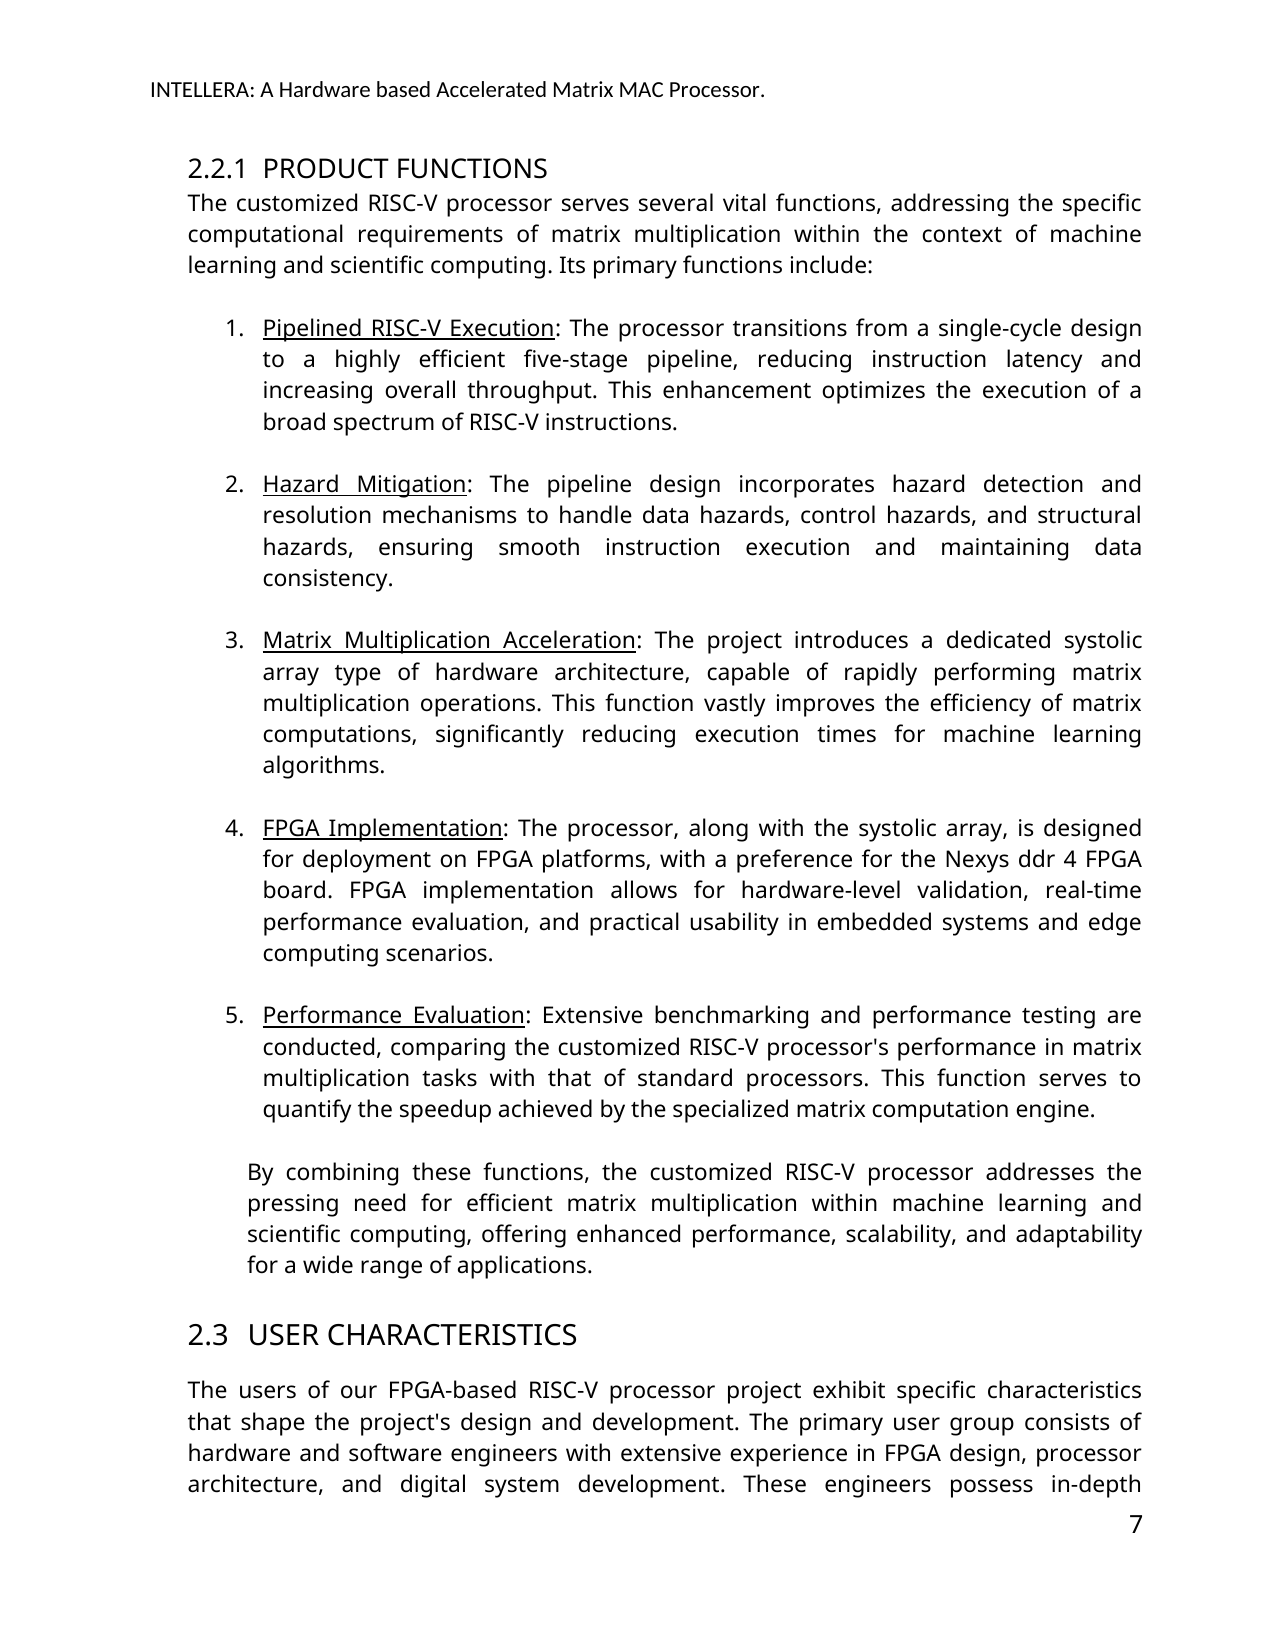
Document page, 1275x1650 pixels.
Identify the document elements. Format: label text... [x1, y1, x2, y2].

list Matrix Multiplication Acceleration: The project introduces a dedicated systolic array type of hardware architecture, capable of rapidly performing matrix multiplication operations. This function vastly improves the efficiency of matrix computations, significantly reducing execution times for machine learning algorithms. [225, 624, 1143, 781]
list Performance Evaluation: Extensive benchmarking and performance testing are conducted, comparing the customized RISC-V processor's performance in matrix multiplication tasks with that of standard processors. This function serves to quantify the speedup achieved by the specialized matrix computation engine. [225, 999, 1143, 1124]
subtitle PRODUCT FUNCTIONS [187, 150, 1143, 187]
text By combining these functions, the customized RISC-V processor addresses the pressing need for efficient matrix multiplication within machine learning and scientific computing, offering enhanced performance, scalability, and adaptability for a wide range of applications. [247, 1156, 1143, 1281]
text The customized RISC-V processor serves several vital functions, addressing the specific computational requirements of matrix multiplication within the context of machine learning and scientific computing. Its primary functions include: [187, 187, 1143, 281]
subtitle USER CHARACTERISTICS [187, 1315, 1143, 1354]
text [187, 1374, 1143, 1499]
list Hazard Mitigation: The pipeline design incorporates hazard detection and resolution mechanisms to handle data hazards, control hazards, and structural hazards, ensuring smooth instruction execution and maintaining data consistency. [225, 468, 1143, 593]
list FPGA Implementation: The processor, along with the systolic array, is designed for deployment on FPGA platforms, with a preference for the Nexys ddr 4 FPGA board. FPGA implementation allows for hardware-level validation, real-time performance evaluation, and practical usability in embedded systems and edge computing scenarios. [225, 812, 1143, 968]
list Pipelined RISC-V Execution: The processor transitions from a single-cycle design to a highly efficient five-stage pipeline, reducing instruction latency and increasing overall throughput. This enhancement optimizes the execution of a broad spectrum of RISC-V instructions. [225, 312, 1143, 437]
